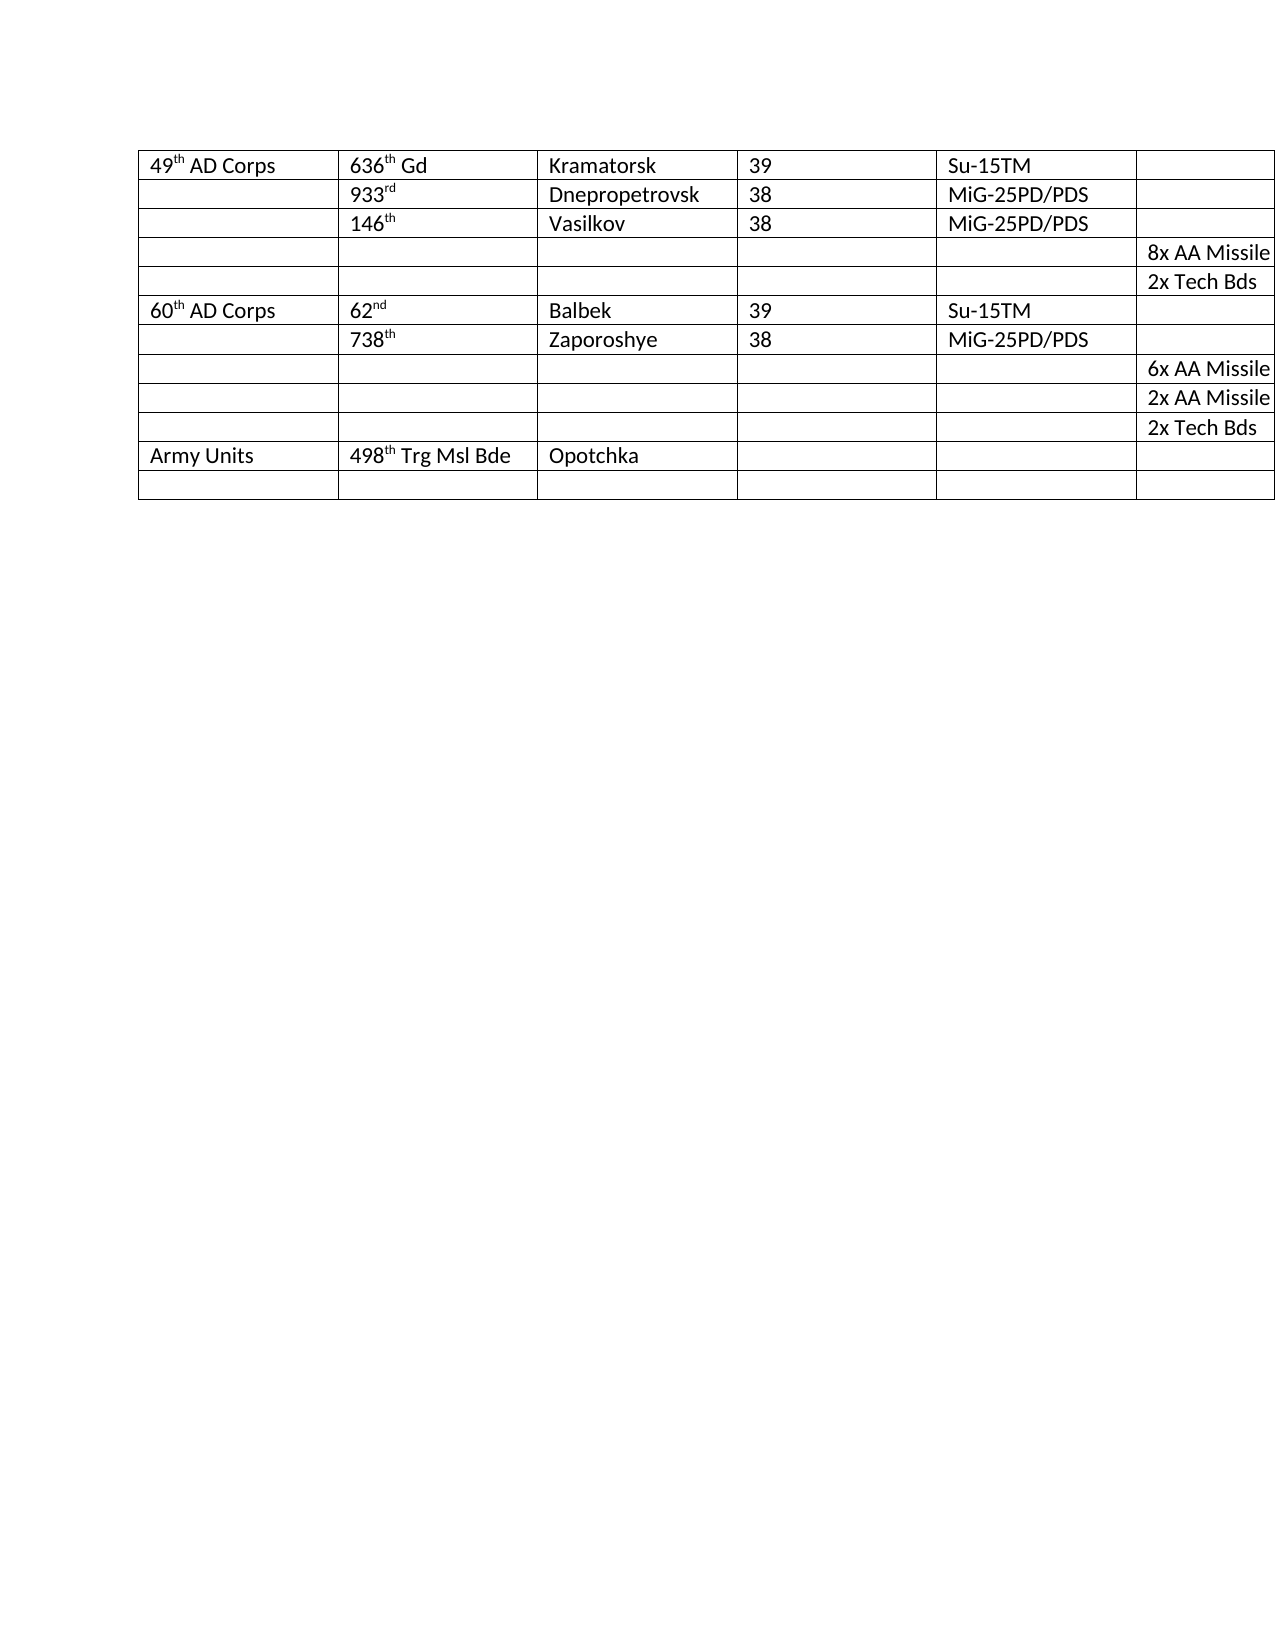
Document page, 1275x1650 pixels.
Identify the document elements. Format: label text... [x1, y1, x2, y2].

table_cell 2x AA Missile Regt [1137, 384, 1274, 412]
table_cell [937, 267, 1136, 295]
table_cell [738, 238, 936, 266]
table_cell MiG-25PD/PDS [937, 325, 1136, 353]
table_cell 38 [738, 180, 936, 208]
table_cell [738, 471, 936, 499]
table_cell [738, 413, 936, 441]
table_cell [139, 267, 338, 295]
table_cell 49th AD Corps [139, 151, 338, 179]
table_cell 738th [339, 325, 537, 353]
table_cell 2x Tech Bds [1137, 413, 1274, 441]
table_cell [937, 442, 1136, 470]
table_cell 62nd [339, 296, 537, 324]
table_cell [538, 267, 737, 295]
table_cell [538, 471, 737, 499]
table_cell [1137, 180, 1274, 208]
table_cell [1137, 325, 1274, 353]
table_cell [937, 471, 1136, 499]
table_cell Dnepropetrovsk [538, 180, 737, 208]
table_cell Kramatorsk [538, 151, 737, 179]
table_cell 498th Trg Msl Bde [339, 442, 537, 470]
table_cell 38 [738, 209, 936, 237]
table_cell [538, 238, 737, 266]
table_cell 38 [738, 325, 936, 353]
table_cell [139, 209, 338, 237]
table_cell 6x AA Missile Bdes [1137, 355, 1274, 382]
table_cell [139, 325, 338, 353]
table_cell [339, 413, 537, 441]
table_cell [538, 413, 737, 441]
table_cell [139, 238, 338, 266]
table_cell [738, 267, 936, 295]
table_cell Opotchka [538, 442, 737, 470]
table_cell [139, 471, 338, 499]
table_cell Vasilkov [538, 209, 737, 237]
table_cell [538, 384, 737, 412]
table_cell [1137, 471, 1274, 499]
table_cell [339, 355, 537, 382]
table_cell [738, 355, 936, 382]
table_cell 933rd [339, 180, 537, 208]
table_cell Su-15TM [937, 151, 1136, 179]
table_cell [937, 413, 1136, 441]
table_cell [1137, 209, 1274, 237]
table_cell [1137, 296, 1274, 324]
table_cell 39 [738, 296, 936, 324]
table_cell 60th AD Corps [139, 296, 338, 324]
table_cell 8x AA Missile Bdes [1137, 238, 1274, 266]
table_cell [139, 413, 338, 441]
table_cell Army Units [139, 442, 338, 470]
table_cell 146th [339, 209, 537, 237]
table_cell [738, 384, 936, 412]
table_cell Su-15TM [937, 296, 1136, 324]
table_cell [139, 180, 338, 208]
table_cell [538, 355, 737, 382]
table_cell [139, 384, 338, 412]
table_cell [339, 384, 537, 412]
table_cell [1137, 442, 1274, 470]
table_cell MiG-25PD/PDS [937, 209, 1136, 237]
table_cell [937, 238, 1136, 266]
table_cell [937, 384, 1136, 412]
table_cell [339, 267, 537, 295]
table_cell [339, 238, 537, 266]
table_cell [1137, 151, 1274, 179]
table_cell Zaporoshye [538, 325, 737, 353]
table_cell Balbek [538, 296, 737, 324]
table_cell 636th Gd [339, 151, 537, 179]
table_cell [738, 442, 936, 470]
table_cell 2x Tech Bds [1137, 267, 1274, 295]
table_cell [937, 355, 1136, 382]
table_cell [339, 471, 537, 499]
table_cell [139, 355, 338, 382]
table_cell MiG-25PD/PDS [937, 180, 1136, 208]
table_cell 39 [738, 151, 936, 179]
